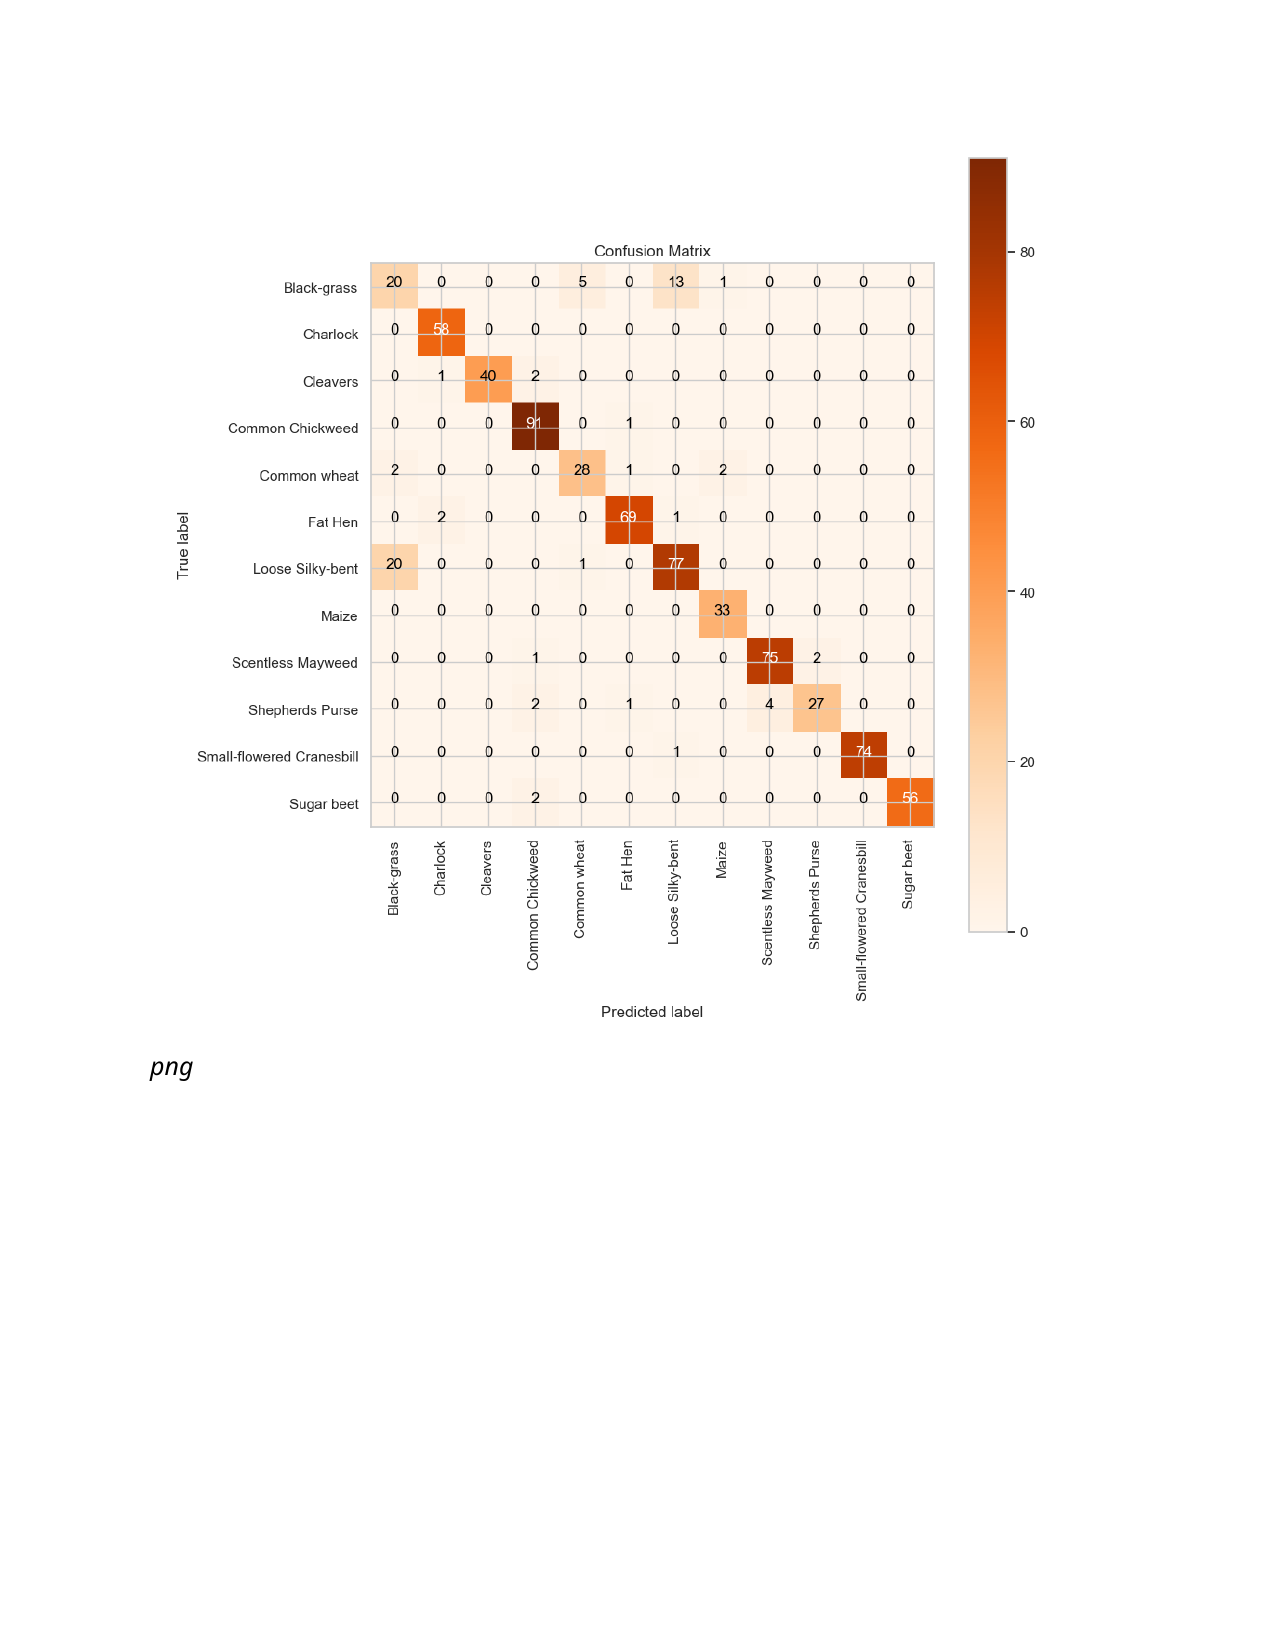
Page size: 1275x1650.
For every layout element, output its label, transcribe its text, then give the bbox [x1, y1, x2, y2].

text png [150, 1049, 1125, 1083]
picture [168, 150, 1044, 1028]
